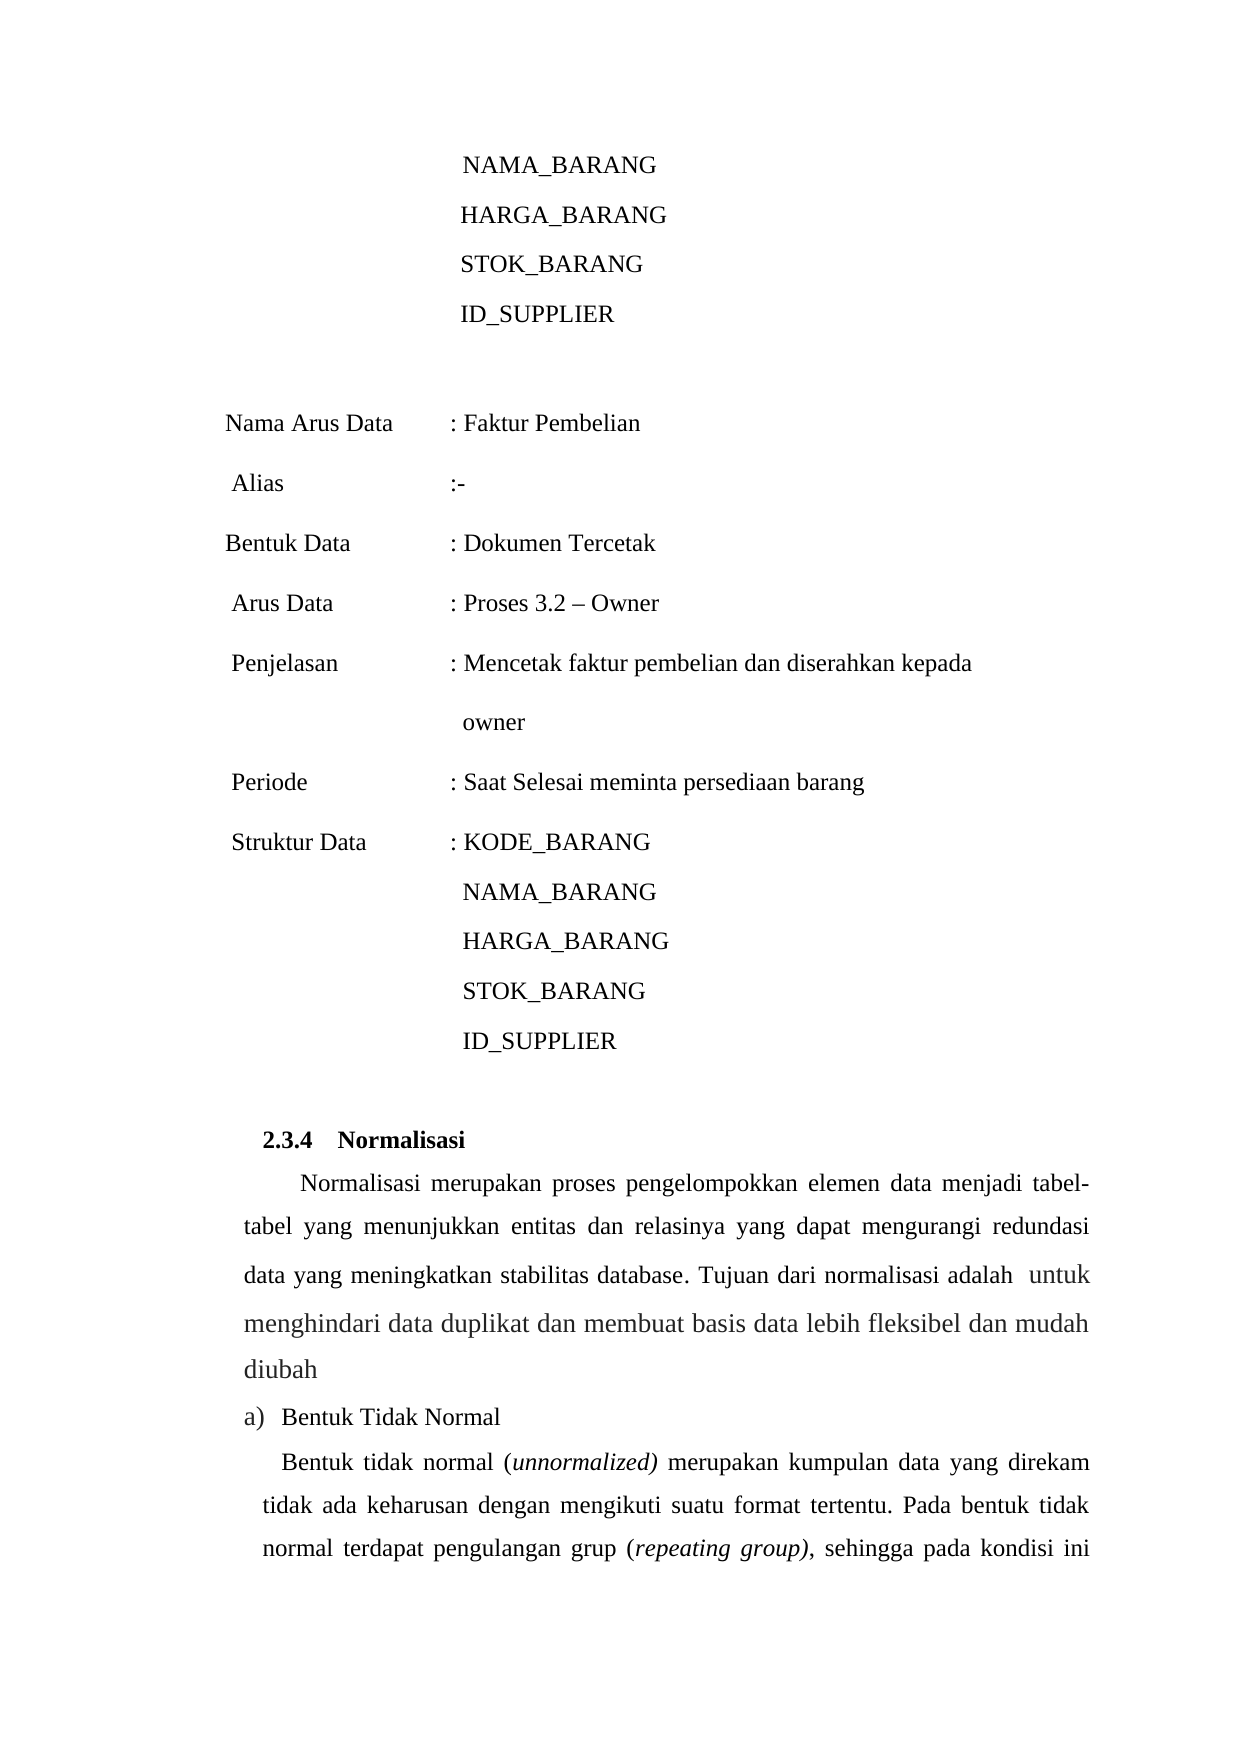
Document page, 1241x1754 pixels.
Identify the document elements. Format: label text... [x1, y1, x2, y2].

text Nama Arus Data : Faktur Pembelian [150, 408, 1090, 437]
text Bentuk Data : Dokumen Tercetak [150, 528, 1090, 557]
text ID_SUPPLIER [150, 299, 1090, 328]
list Normalisasi merupakan proses pengelompokkan elemen data menjadi tabel-tabel yang menunjukkan entitas dan relasinya yang dapat mengurangi redundasi data yang meningkatkan stabilitas database. Tujuan dari normalisasi adalah untuk menghindari data duplikat dan membuat basis data lebih fleksibel dan mudah diubah [244, 1338, 1090, 1385]
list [262, 1447, 1090, 1562]
text STOK_BARANG [450, 976, 1090, 1005]
text owner [450, 707, 1090, 736]
text NAMA_BARANG [450, 877, 1090, 906]
text NAMA_BARANG [150, 150, 1090, 179]
text STOK_BARANG [150, 249, 1090, 278]
text Penjelasan : Mencetak faktur pembelian dan diserahkan kepada [150, 648, 1090, 676]
text Struktur Data : KODE_BARANG [150, 827, 1090, 856]
list Normalisasi merupakan proses pengelompokkan elemen data menjadi tabel-tabel yang menunjukkan entitas dan relasinya yang dapat mengurangi redundasi data yang meningkatkan stabilitas database. Tujuan dari normalisasi adalah untuk menghindari data duplikat dan membuat basis data lebih fleksibel dan mudah diubah [244, 1168, 1090, 1307]
text HARGA_BARANG [150, 200, 1090, 228]
text Arus Data : Proses 3.2 – Owner [150, 588, 1090, 617]
text Alias :- [150, 468, 1090, 497]
text ID_SUPPLIER [450, 1026, 1090, 1054]
list Bentuk Tidak Normal [244, 1400, 1090, 1431]
text HARGA_BARANG [450, 926, 1090, 955]
text Periode : Saat Selesai meminta persediaan barang [150, 767, 1090, 796]
list Normalisasi [262, 1125, 1090, 1154]
